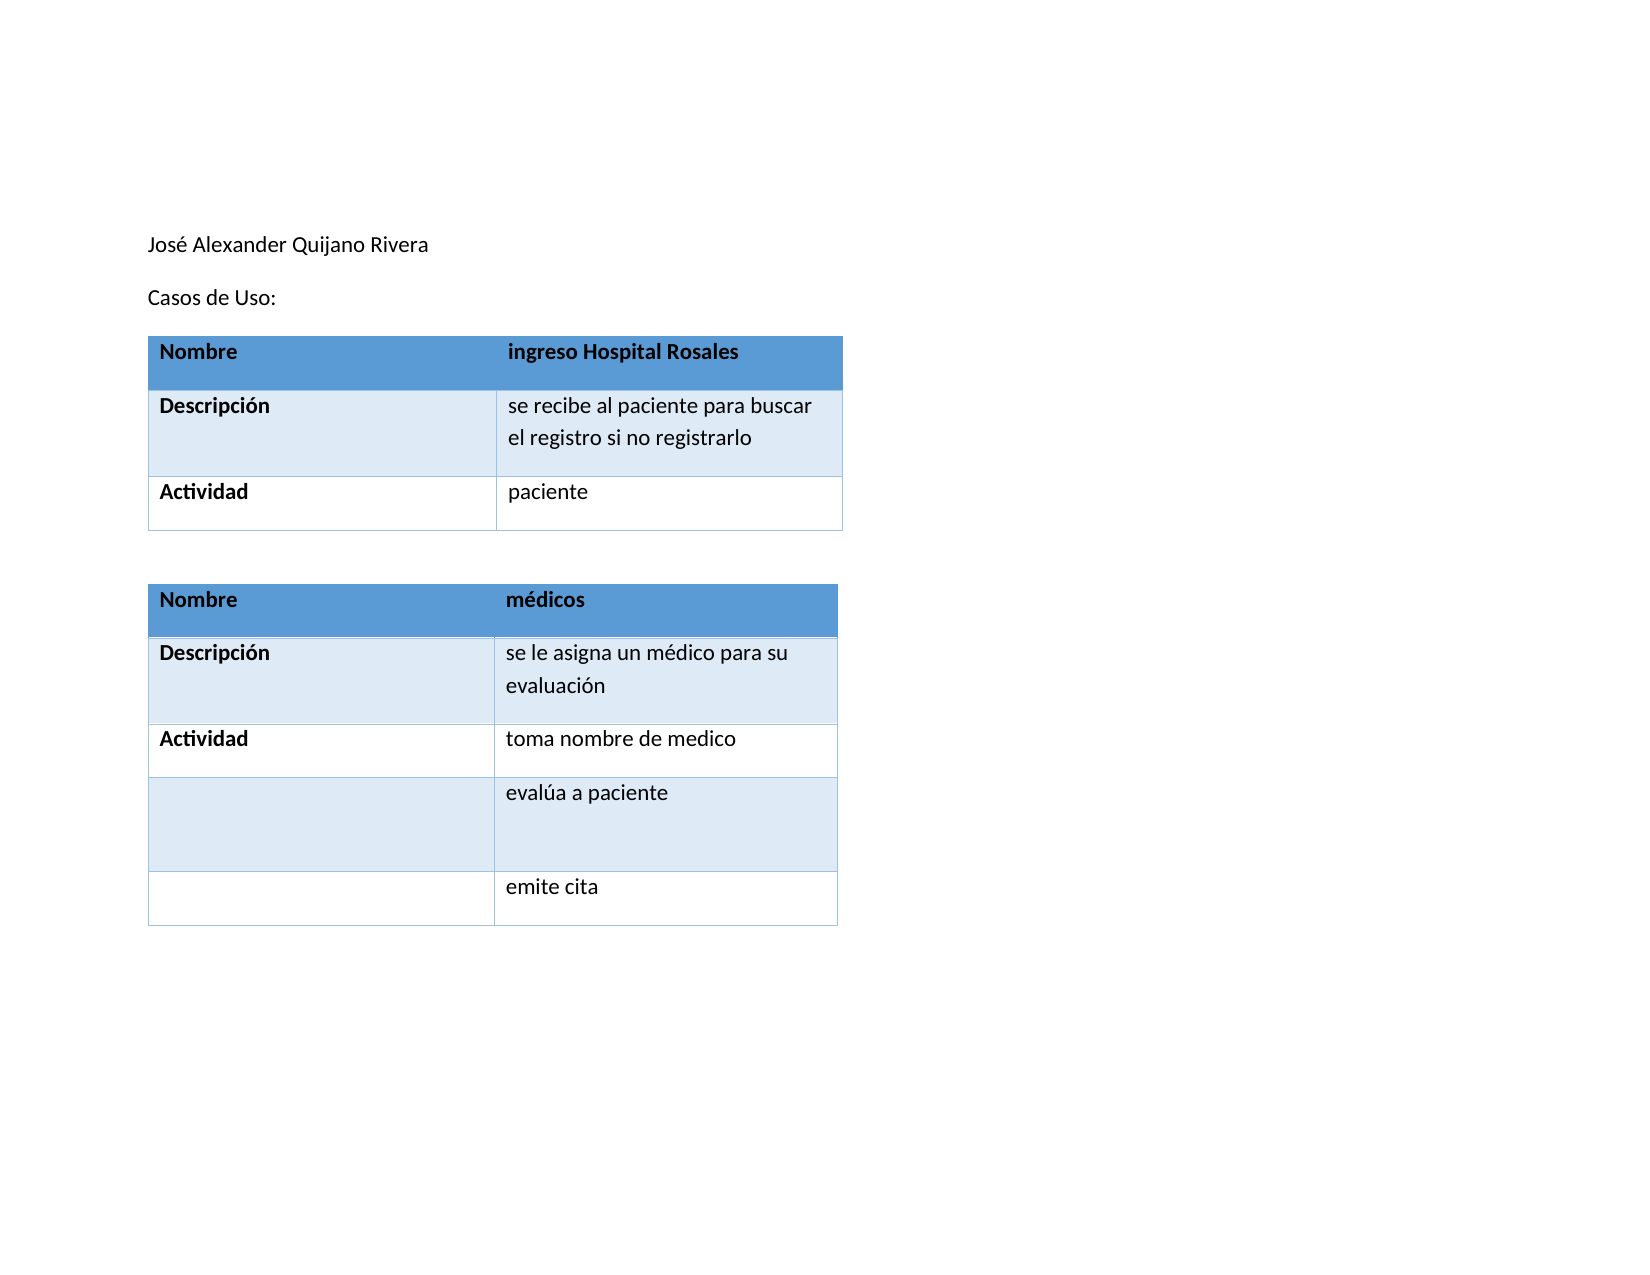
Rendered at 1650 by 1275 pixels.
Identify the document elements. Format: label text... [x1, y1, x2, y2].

table_cell se recibe al paciente para buscar el registro si no registrarlo [497, 391, 842, 476]
table_header Nombre [149, 585, 494, 637]
table_cell paciente [497, 477, 842, 530]
table_header Nombre [149, 337, 496, 390]
table_cell toma nombre de medico [495, 725, 837, 777]
table_header ingreso Hospital Rosales [497, 337, 842, 390]
table_cell emite cita [495, 872, 837, 925]
table_cell Actividad [149, 477, 496, 530]
table_cell se le asigna un médico para su evaluación [495, 639, 837, 723]
text José Alexander Quijano Rivera [148, 230, 1502, 258]
text Casos de Uso: [148, 283, 1502, 311]
table_cell [149, 872, 494, 925]
table_cell Actividad [149, 725, 494, 777]
table_cell [149, 778, 494, 871]
table_cell evalúa a paciente [495, 778, 837, 871]
table_cell Descripción [149, 391, 496, 476]
table_header médicos [495, 585, 837, 637]
table_cell Descripción [149, 639, 494, 723]
